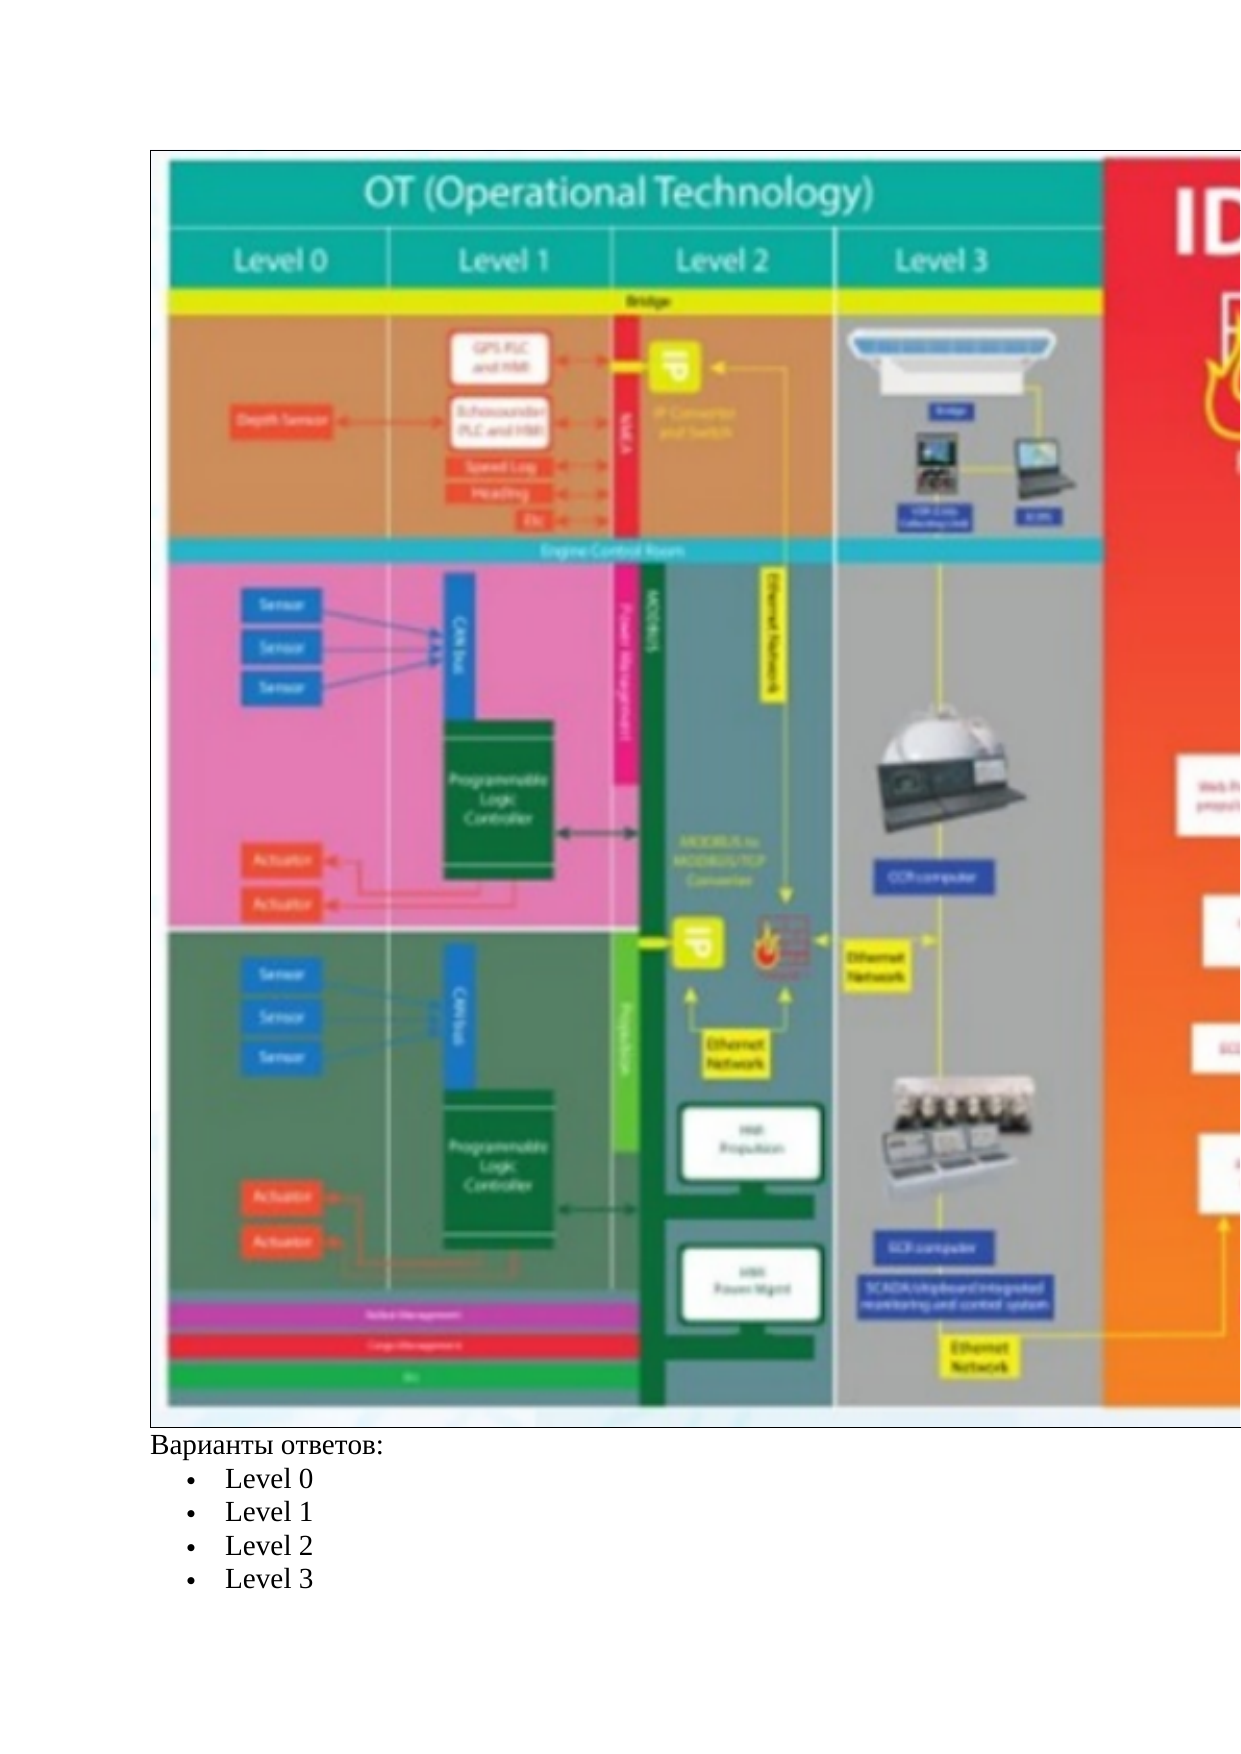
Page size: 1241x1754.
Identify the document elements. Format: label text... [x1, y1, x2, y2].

list Level 2 [187, 1528, 1090, 1561]
list Level 1 [187, 1494, 1090, 1528]
picture [151, 151, 1241, 1427]
list Level 3 [187, 1561, 1090, 1595]
list Level 0 [187, 1461, 1090, 1494]
text Варианты ответов: [150, 1428, 1090, 1461]
